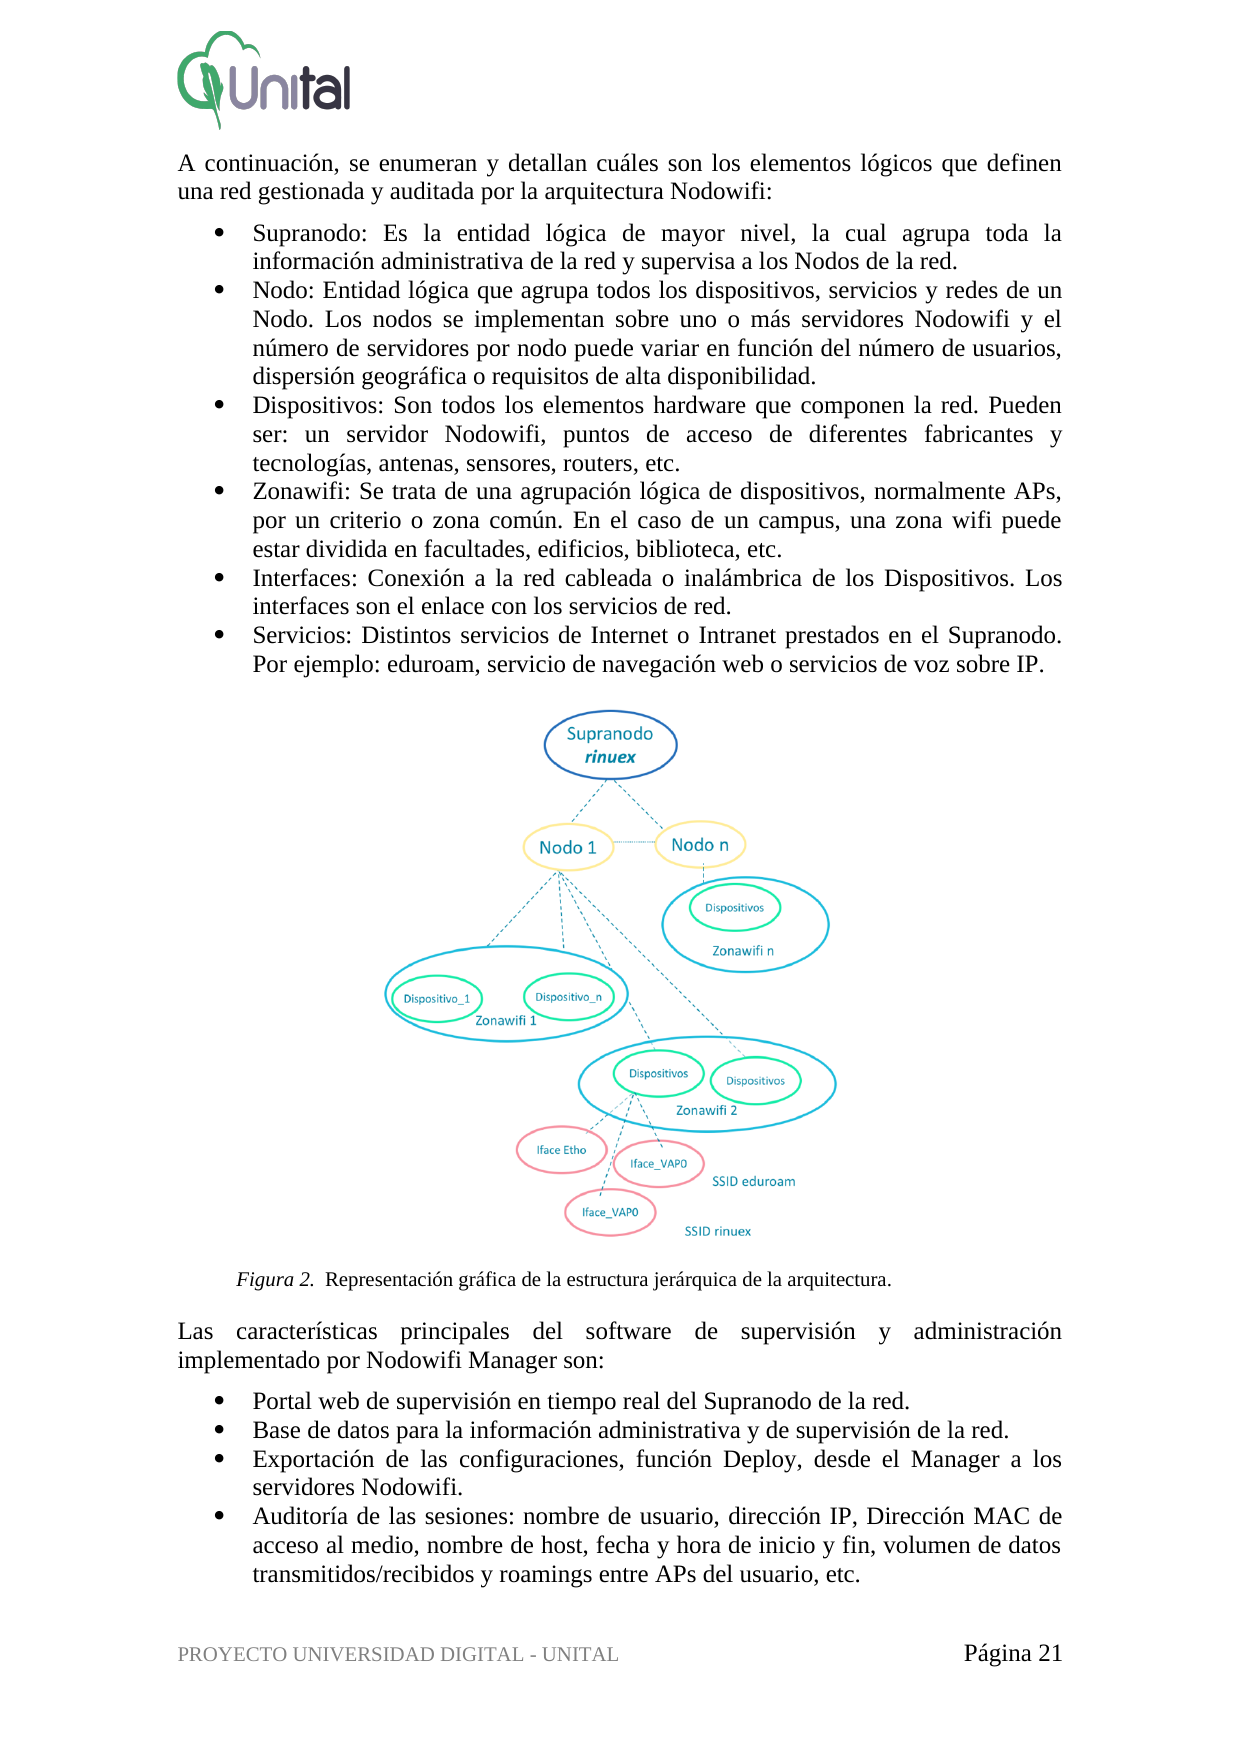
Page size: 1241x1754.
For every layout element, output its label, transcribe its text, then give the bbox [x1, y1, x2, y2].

list Zonawifi: Se trata de una agrupación lógica de dispositivos, normalmente APs, por un criterio o zona común. En el caso de un campus, una zona wifi puede estar dividida en facultades, edificios, biblioteca, etc. [215, 476, 1063, 563]
picture [344, 690, 896, 1255]
list Dispositivos: Son todos los elementos hardware que componen la red. Pueden ser: un servidor Nodowifi, puntos de acceso de diferentes fabricantes y tecnologías, antenas, sensores, routers, etc. [215, 390, 1063, 476]
list Exportación de las configuraciones, función Deploy, desde el Manager a los servidores Nodowifi. [215, 1444, 1063, 1501]
text Representación gráfica de la estructura jerárquica de la arquitectura. [236, 1267, 1063, 1291]
text A continuación, se enumeran y detallan cuáles son los elementos lógicos que definen una red gestionada y auditada por la arquitectura Nodowifi: [177, 148, 1063, 205]
list Portal web de supervisión en tiempo real del Supranodo de la red. [215, 1386, 1063, 1415]
picture [177, 31, 350, 130]
list Nodo: Entidad lógica que agrupa todos los dispositivos, servicios y redes de un Nodo. Los nodos se implementan sobre uno o más servidores Nodowifi y el número de servidores por nodo puede variar en función del número de usuarios, dispersión geográfica o requisitos de alta disponibilidad. [215, 275, 1063, 390]
list Supranodo: Es la entidad lógica de mayor nivel, la cual agrupa toda la información administrativa de la red y supervisa a los Nodos de la red. [215, 218, 1063, 275]
list Servicios: Distintos servicios de Internet o Intranet prestados en el Supranodo. Por ejemplo: eduroam, servicio de navegación web o servicios de voz sobre IP. [215, 620, 1063, 678]
list Interfaces: Conexión a la red cableada o inalámbrica de los Dispositivos. Los interfaces son el enlace con los servicios de red. [215, 563, 1063, 620]
text Las características principales del software de supervisión y administración implementado por Nodowifi Manager son: [177, 1316, 1063, 1374]
list Auditoría de las sesiones: nombre de usuario, dirección IP, Dirección MAC de acceso al medio, nombre de host, fecha y hora de inicio y fin, volumen de datos transmitidos/recibidos y roamings entre APs del usuario, etc. [215, 1501, 1063, 1587]
list Base de datos para la información administrativa y de supervisión de la red. [215, 1415, 1063, 1444]
